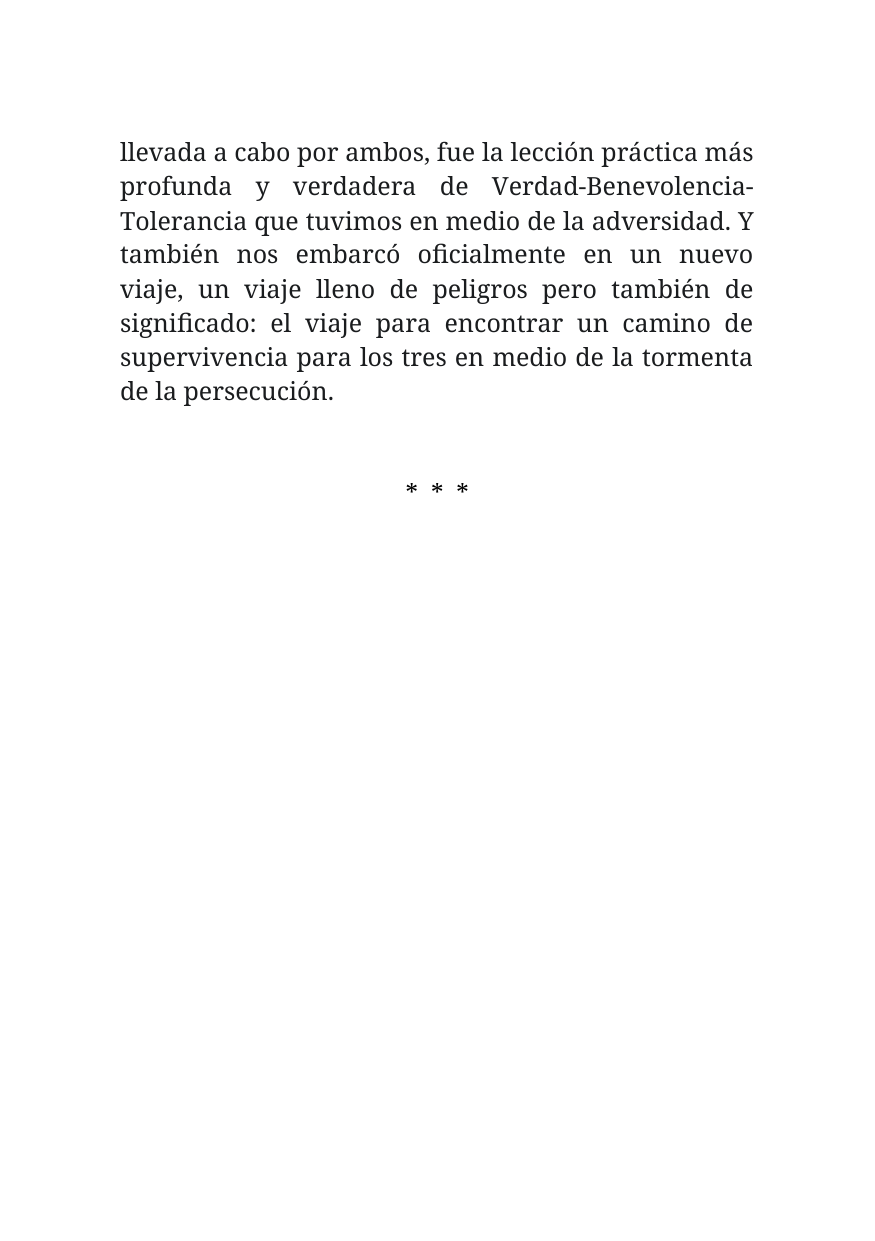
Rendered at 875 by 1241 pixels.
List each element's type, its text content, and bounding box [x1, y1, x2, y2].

text * * * [120, 476, 754, 510]
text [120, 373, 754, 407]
